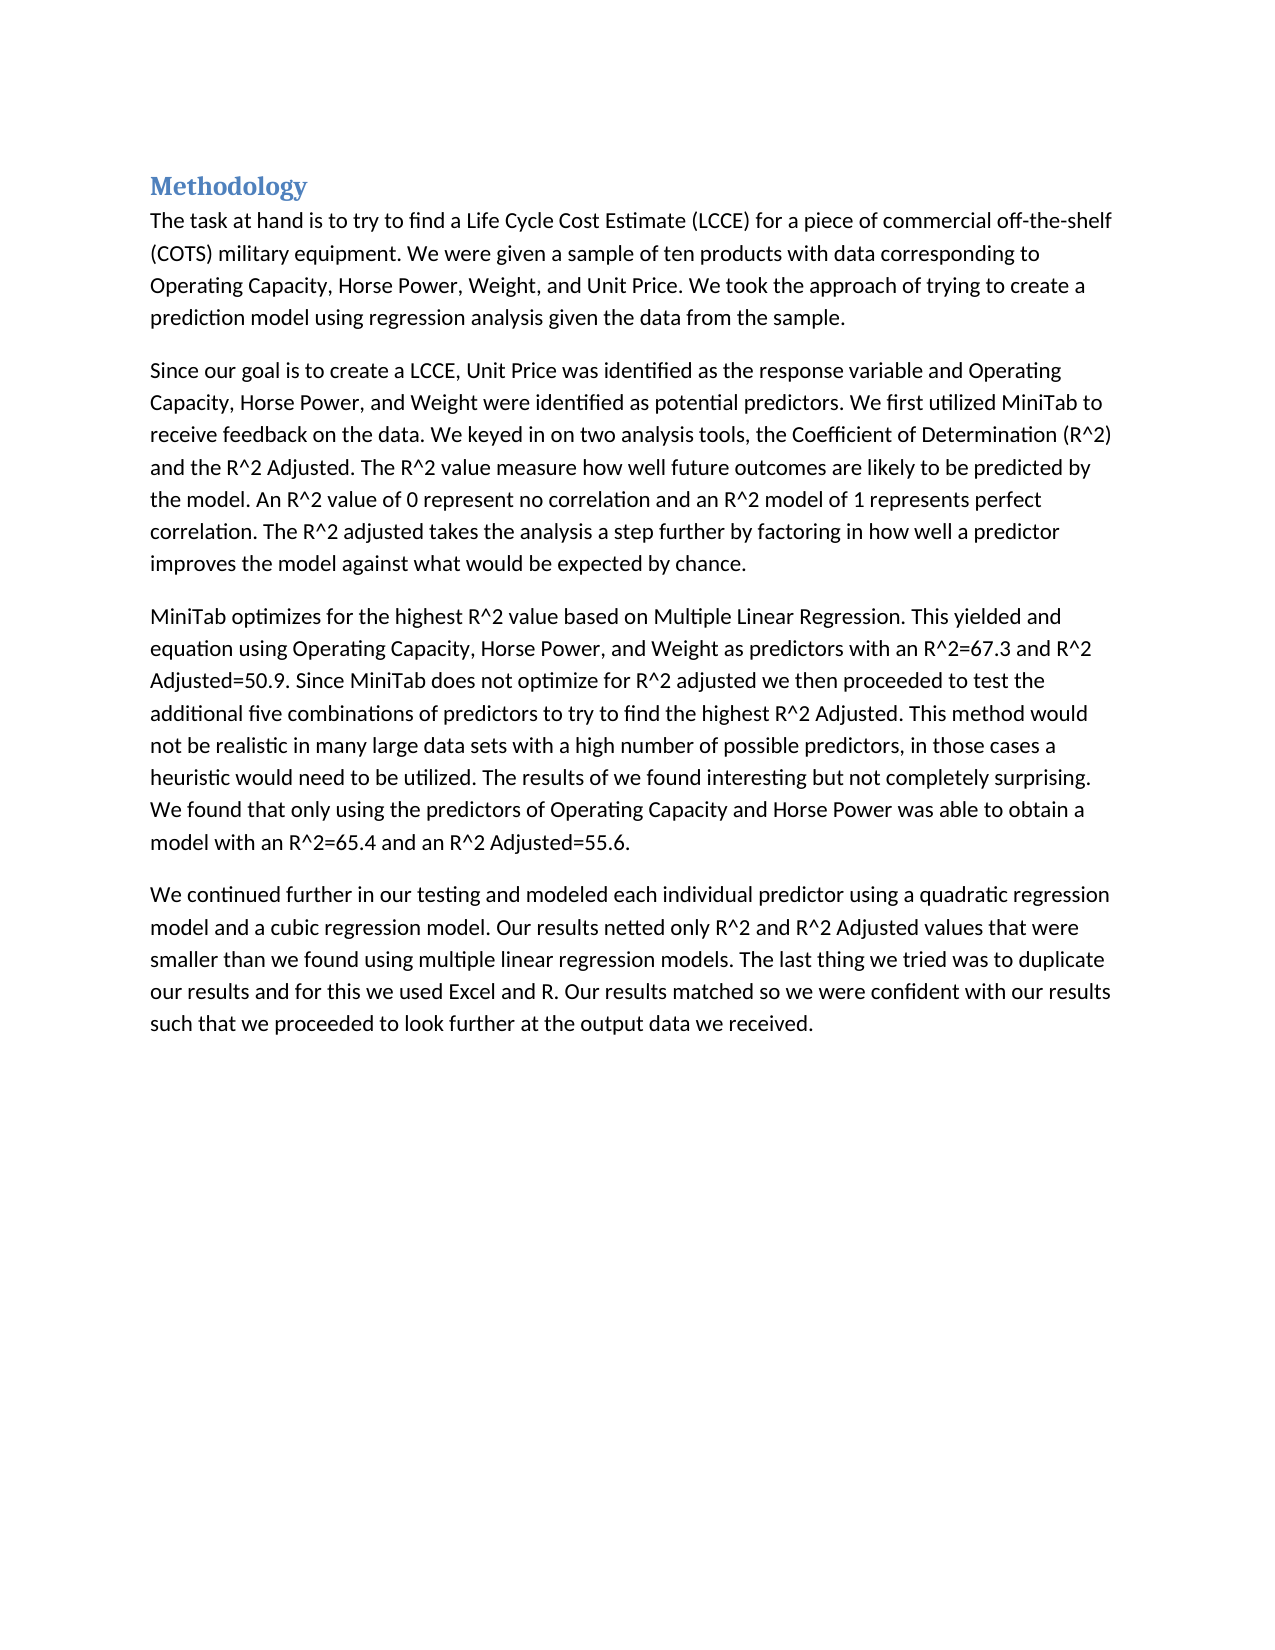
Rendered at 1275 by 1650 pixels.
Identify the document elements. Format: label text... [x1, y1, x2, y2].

text Since our goal is to create a LCCE, Unit Price was identified as the response variable and Operating Capacity, Horse Power, and Weight were identified as potential predictors. We first utilized MiniTab to receive feedback on the data. We keyed in on two analysis tools, the Coefficient of Determination (R^2) and the R^2 Adjusted. The R^2 value measure how well future outcomes are likely to be predicted by the model. An R^2 value of 0 represent no correlation and an R^2 model of 1 represents perfect correlation. The R^2 adjusted takes the analysis a step further by factoring in how well a predictor improves the model against what would be expected by chance. [150, 356, 1125, 577]
subtitle Methodology [150, 171, 1125, 202]
text The task at hand is to try to find a Life Cycle Cost Estimate (LCCE) for a piece of commercial off-the-shelf (COTS) military equipment. We were given a sample of ten products with data corresponding to Operating Capacity, Horse Power, Weight, and Unit Price. We took the approach of trying to create a prediction model using regression analysis given the data from the sample. [150, 207, 1125, 331]
text MiniTab optimizes for the highest R^2 value based on Multiple Linear Regression. This yielded and equation using Operating Capacity, Horse Power, and Weight as predictors with an R^2=67.3 and R^2 Adjusted=50.9. Since MiniTab does not optimize for R^2 adjusted we then proceeded to test the additional five combinations of predictors to try to find the highest R^2 Adjusted. This method would not be realistic in many large data sets with a high number of possible predictors, in those cases a heuristic would need to be utilized. The results of we found interesting but not completely surprising. We found that only using the predictors of Operating Capacity and Horse Power was able to obtain a model with an R^2=65.4 and an R^2 Adjusted=55.6. [150, 602, 1125, 856]
text We continued further in our testing and modeled each individual predictor using a quadratic regression model and a cubic regression model. Our results netted only R^2 and R^2 Adjusted values that were smaller than we found using multiple linear regression models. The last thing we tried was to duplicate our results and for this we used Excel and R. Our results matched so we were confident with our results such that we proceeded to look further at the output data we received. [150, 881, 1125, 1037]
